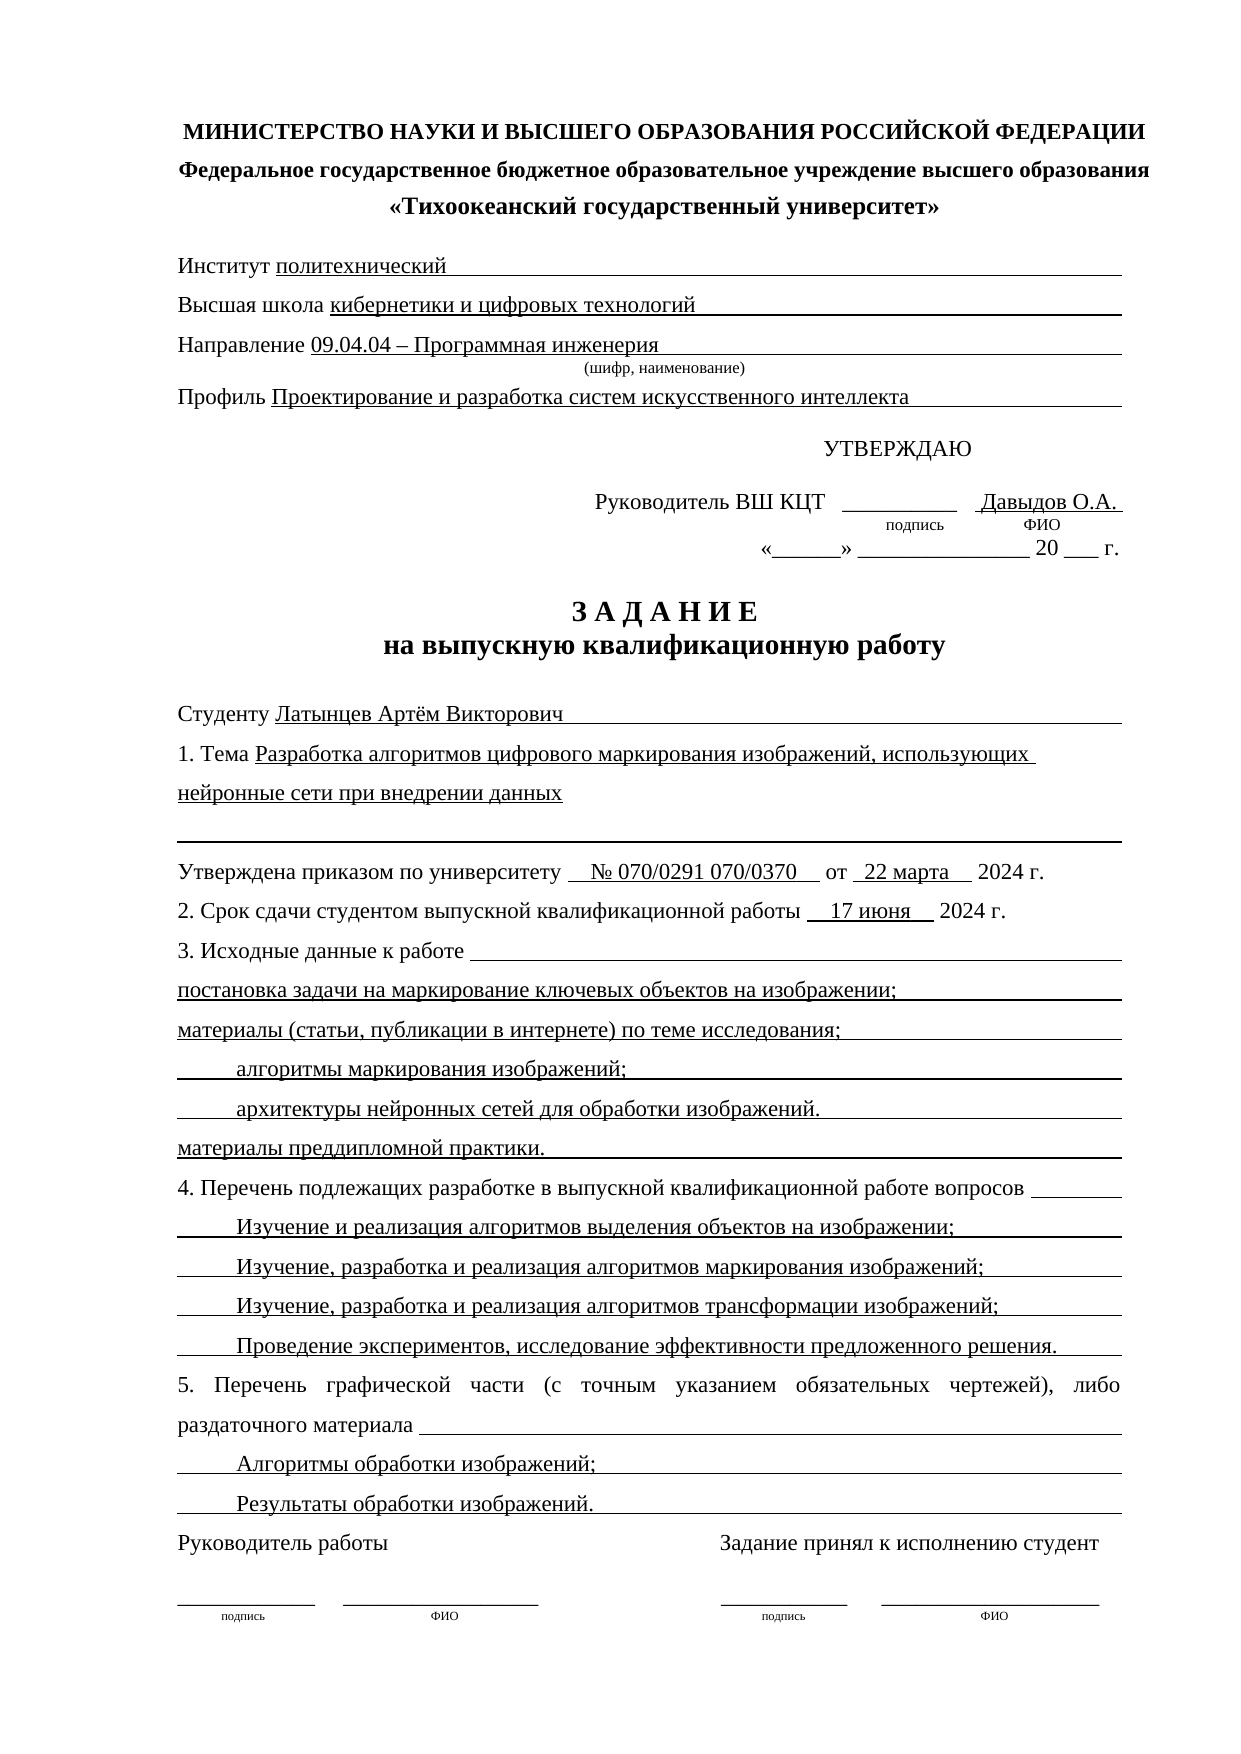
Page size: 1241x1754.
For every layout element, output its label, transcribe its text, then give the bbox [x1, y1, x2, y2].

text ____________ _________________ ___________ ___________________ [177, 1582, 1152, 1608]
text Направление 09.04.04 – Программная инженерия [177, 331, 1226, 357]
text (шифр, наименование) [177, 357, 1152, 377]
text 4. Перечень подлежащих разработке в выпускной квалификационной работе вопросов [177, 1174, 1152, 1200]
text подпись ФИО подпись ФИО [177, 1608, 1152, 1623]
text 2. Срок сдачи студентом выпускной квалификационной работы __17 июня__ 2024 г. [177, 898, 1152, 924]
text 3. Исходные данные к работе _ [177, 937, 1152, 963]
text подпись ФИО [177, 514, 1128, 534]
text Результаты обработки изображений. [177, 1490, 1152, 1516]
text Высшая школа кибернетики и цифровых технологий [177, 292, 1211, 318]
text Руководитель ВШ КЦТ __________ Давыдов О.А.. [177, 488, 1226, 514]
text 1. Тема Разработка алгоритмов цифрового маркирования изображений, использующих нейронные сети при внедрении данных [177, 740, 1122, 841]
text Институт политехнический [177, 252, 1152, 278]
text Министерство науки и высшего образования Российской Федерации [177, 118, 1152, 144]
text материалы преддипломной практики. [177, 1134, 1152, 1161]
text Изучение, разработка и реализация алгоритмов трансформации изображений; [177, 1292, 1152, 1319]
text Проведение экспериментов, исследование эффективности предложенного решения. [177, 1332, 1152, 1358]
text Изучение и реализация алгоритмов выделения объектов на изображении; [177, 1213, 1152, 1240]
text «______» _______________ 20 ___ г. [177, 534, 1226, 560]
text архитектуры нейронных сетей для обработки изображений. [177, 1095, 1152, 1121]
text Профиль Проектирование и разработка систем искусственного интеллекта [177, 383, 1211, 409]
text Федеральное государственное бюджетное образовательное учреждение высшего образования [177, 157, 1152, 182]
text 5. Перечень графической части (с точным указанием обязательных чертежей), либо раздаточного материала [177, 1371, 1122, 1437]
text «Тихоокеанский государственный университет» [177, 194, 1152, 219]
text постановка задачи на маркирование ключевых объектов на изображении; [177, 977, 1152, 1003]
text З А Д А Н И Е [177, 594, 1152, 627]
text алгоритмы маркирования изображений; [177, 1056, 1152, 1082]
text Алгоритмы обработки изображений; [177, 1450, 1152, 1477]
text материалы (статьи, публикации в интернете) по теме исследования; [177, 1016, 1152, 1042]
text Руководитель работы Задание принял к исполнению студент [177, 1529, 1152, 1556]
text Утверждена приказом по университету __№ 070/0291 070/0370__ от _22 марта__ 2024 г. [177, 858, 1152, 884]
text Изучение, разработка и реализация алгоритмов маркирования изображений; [177, 1253, 1152, 1279]
text на выпускную квалификационную работу [177, 627, 1152, 661]
text Студенту Латынцев Артём Викторович [177, 700, 1152, 727]
text УТВЕРЖДАЮ [177, 436, 1152, 462]
